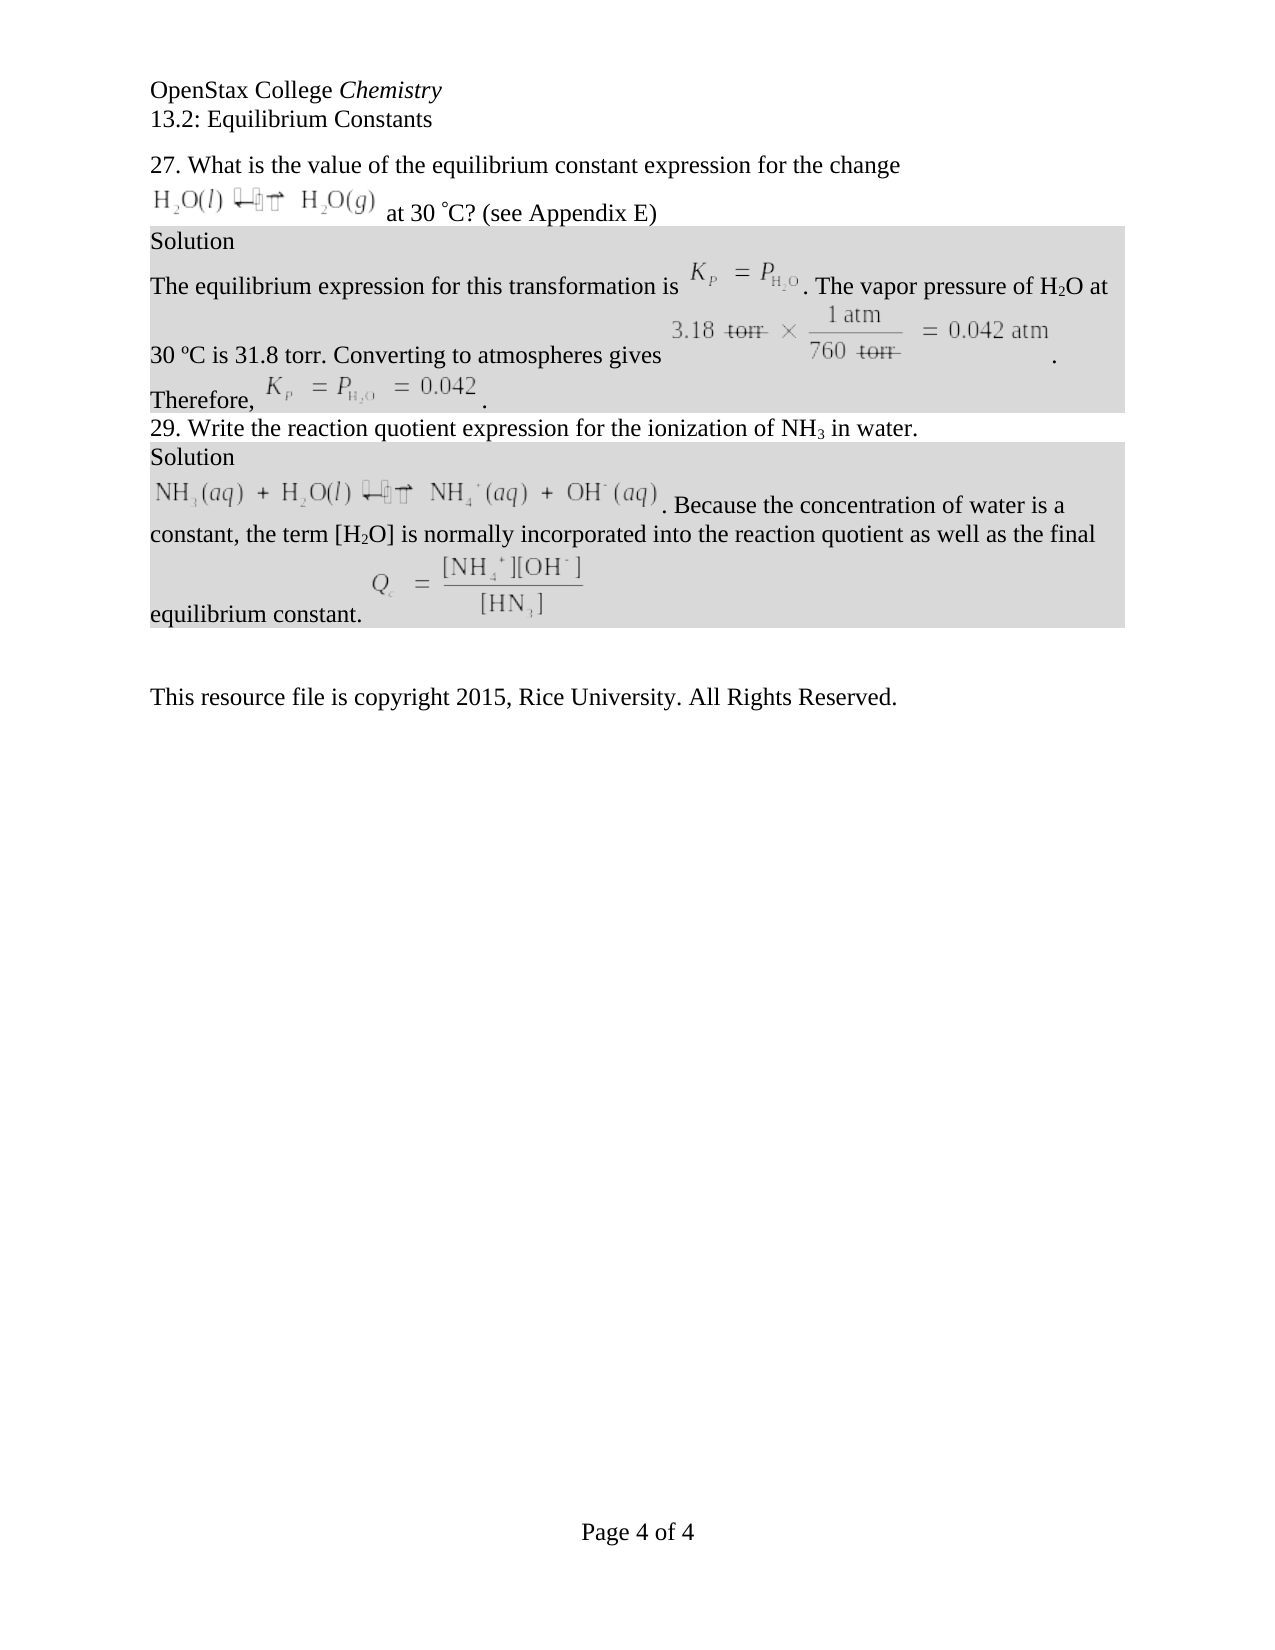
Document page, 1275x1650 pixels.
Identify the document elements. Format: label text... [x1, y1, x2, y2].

text 29. Write the reaction quotient expression for the ionization of NH3 in water. [150, 413, 1125, 442]
text 27. What is the value of the equilibrium constant expression for the change at 30 C? (see Appendix E) [150, 150, 1125, 226]
text The equilibrium expression for this transformation is . The vapor pressure of H2O at 30 ºC is 31.8 torr. Converting to atmospheres gives . Therefore, . [150, 255, 1125, 413]
text Solution [150, 226, 1125, 255]
text This resource file is copyright 2015, Rice University. All Rights Reserved. [150, 682, 1125, 710]
text Solution [150, 442, 1125, 471]
text . Because the concentration of water is a constant, the term [H2O] is normally incorporated into the reaction quotient as well as the final equilibrium constant. [150, 471, 1125, 628]
